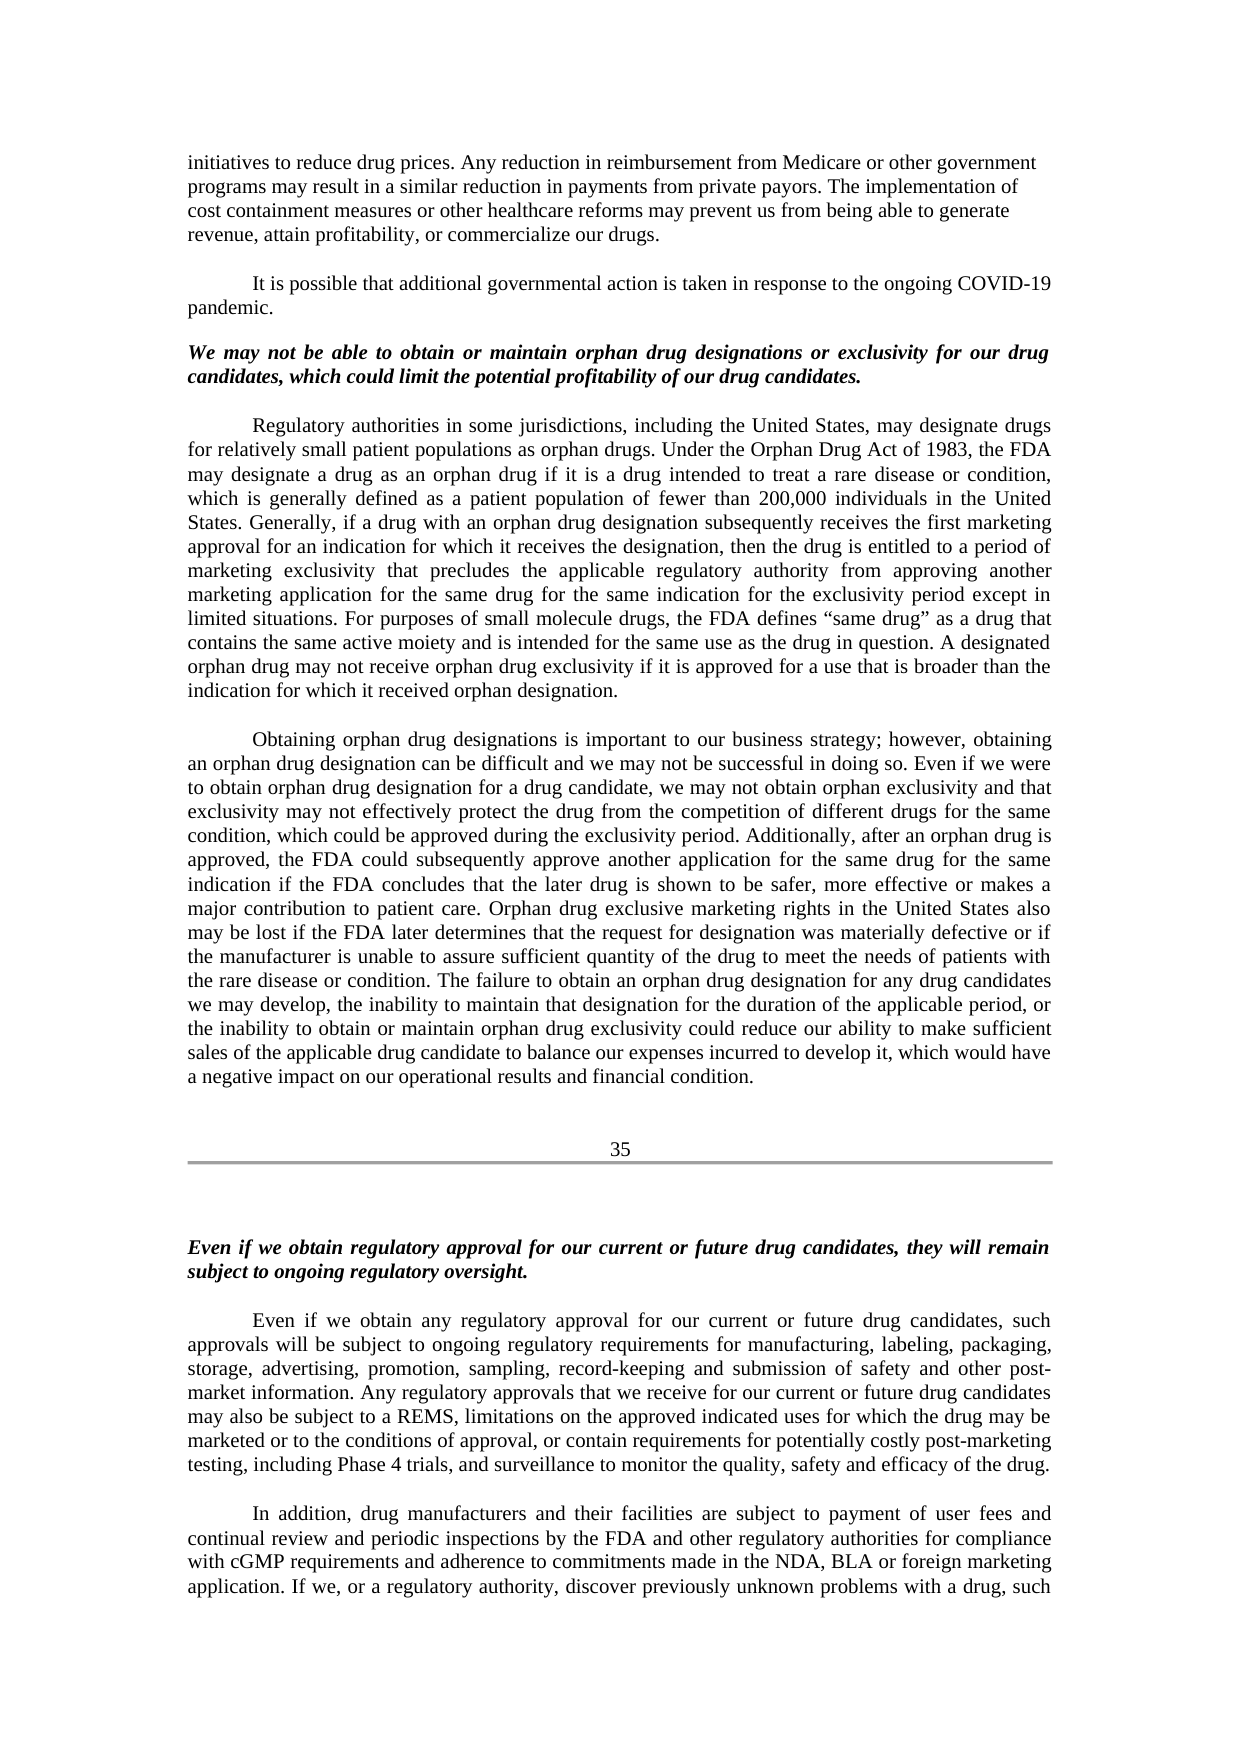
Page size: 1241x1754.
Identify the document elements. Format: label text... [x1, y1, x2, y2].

text It is possible that additional governmental action is taken in response to the ongoing COVID-19 pandemic. [187, 271, 1053, 319]
text Even if we obtain regulatory approval for our current or future drug candidates, they will remain subject to ongoing regulatory oversight. [187, 1235, 1053, 1283]
text 35 [187, 1137, 1053, 1161]
text Even if we obtain any regulatory approval for our current or future drug candidates, such approvals will be subject to ongoing regulatory requirements for manufacturing, labeling, packaging, storage, advertising, promotion, sampling, record-keeping and submission of safety and other post-market information. Any regulatory approvals that we receive for our current or future drug candidates may also be subject to a REMS, limitations on the approved indicated uses for which the drug may be marketed or to the conditions of approval, or contain requirements for potentially costly post-marketing testing, including Phase 4 trials, and surveillance to monitor the quality, safety and efficacy of the drug. [187, 1308, 1053, 1476]
text We may not be able to obtain or maintain orphan drug designations or exclusivity for our drug candidates, which could limit the potential profitability of our drug candidates. [187, 340, 1053, 388]
text Obtaining orphan drug designations is important to our business strategy; however, obtaining an orphan drug designation can be difficult and we may not be successful in doing so. Even if we were to obtain orphan drug designation for a drug candidate, we may not obtain orphan exclusivity and that exclusivity may not effectively protect the drug from the competition of different drugs for the same condition, which could be approved during the exclusivity period. Additionally, after an orphan drug is approved, the FDA could subsequently approve another application for the same drug for the same indication if the FDA concludes that the later drug is shown to be safer, more effective or makes a major contribution to patient care. Orphan drug exclusive marketing rights in the United States also may be lost if the FDA later determines that the request for designation was materially defective or if the manufacturer is unable to assure sufficient quantity of the drug to meet the needs of patients with the rare disease or condition. The failure to obtain an orphan drug designation for any drug candidates we may develop, the inability to maintain that designation for the duration of the applicable period, or the inability to obtain or maintain orphan drug exclusivity could reduce our ability to make sufficient sales of the applicable drug candidate to balance our expenses incurred to develop it, which would have a negative impact on our operational results and financial condition. [187, 727, 1053, 1088]
text Regulatory authorities in some jurisdictions, including the United States, may designate drugs for relatively small patient populations as orphan drugs. Under the Orphan Drug Act of 1983, the FDA may designate a drug as an orphan drug if it is a drug intended to treat a rare disease or condition, which is generally defined as a patient population of fewer than 200,000 individuals in the United States. Generally, if a drug with an orphan drug designation subsequently receives the first marketing approval for an indication for which it receives the designation, then the drug is entitled to a period of marketing exclusivity that precludes the applicable regulatory authority from approving another marketing application for the same drug for the same indication for the exclusivity period except in limited situations. For purposes of small molecule drugs, the FDA defines “same drug” as a drug that contains the same active moiety and is intended for the same use as the drug in question. A designated orphan drug may not receive orphan drug exclusivity if it is approved for a use that is broader than the indication for which it received orphan designation. [187, 413, 1053, 702]
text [187, 1501, 1053, 1598]
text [187, 150, 1053, 246]
